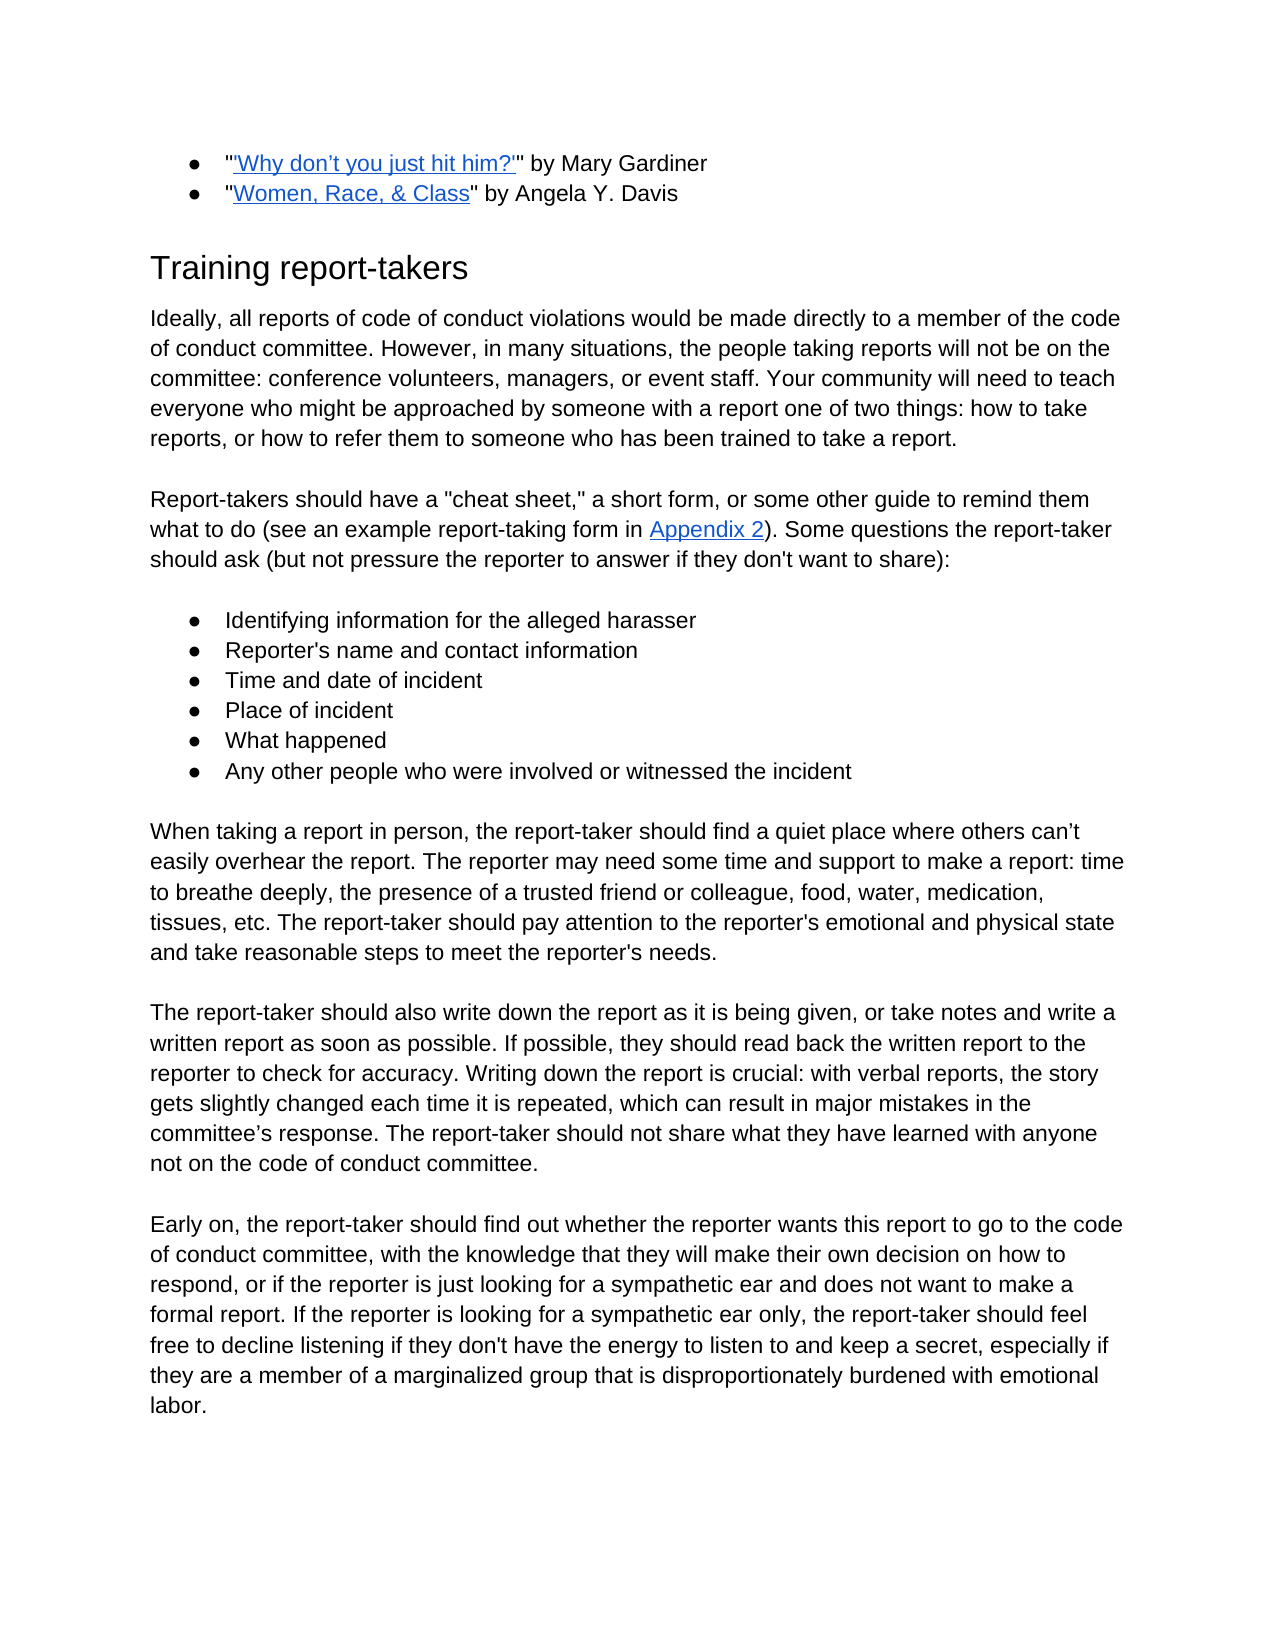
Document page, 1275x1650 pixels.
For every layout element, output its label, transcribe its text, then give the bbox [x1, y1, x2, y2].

text The report-taker should also write down the report as it is being given, or take notes and write a written report as soon as possible. If possible, they should read back the written report to the reporter to check for accuracy. Writing down the report is crucial: with verbal reports, the story gets slightly changed each time it is repeated, which can result in major mistakes in the committee’s response. The report-taker should not share what they have learned with anyone not on the code of conduct committee. [150, 999, 1125, 1177]
text Ideally, all reports of code of conduct violations would be made directly to a member of the code of conduct committee. However, in many situations, the people taking reports will not be on the committee: conference volunteers, managers, or event staff. Your community will need to teach everyone who might be approached by someone with a report one of two things: how to take reports, or how to refer them to someone who has been trained to take a report. [150, 304, 1125, 452]
text Report-takers should have a "cheat sheet," a short form, or some other guide to remind them what to do (see an example report-taking form in Appendix 2). Some questions the report-taker should ask (but not pressure the reporter to answer if they don't want to share): [150, 486, 1125, 573]
text When taking a report in person, the report-taker should find a quiet place where others can’t easily overhear the report. The reporter may need some time and support to make a report: time to breathe deeply, the presence of a trusted friend or colleague, food, water, medication, tissues, etc. The report-taker should pay attention to the reporter's emotional and physical state and take reasonable steps to meet the reporter's needs. [150, 818, 1125, 965]
list What happened [187, 727, 1125, 754]
list Time and date of incident [187, 667, 1125, 693]
subtitle Training report-takers [150, 248, 1125, 286]
text Early on, the report-taker should find out whether the reporter wants this report to go to the code of conduct committee, with the knowledge that they will make their own decision on how to respond, or if the reporter is just looking for a sympathetic ear and does not want to make a formal report. If the reporter is looking for a sympathetic ear only, the report-taker should feel free to decline listening if they don't have the energy to listen to and keep a secret, especially if they are a member of a marginalized group that is disproportionately burdened with emotional labor. [150, 1211, 1125, 1418]
list "'Why don’t you just hit him?'" by Mary Gardiner [187, 150, 1125, 176]
list Reporter's name and contact information [187, 637, 1125, 663]
list Identifying information for the alleged harasser [187, 607, 1125, 633]
list "Women, Race, & Class" by Angela Y. Davis [187, 180, 1125, 207]
list Any other people who were involved or witnessed the incident [187, 758, 1125, 784]
list Place of incident [187, 697, 1125, 724]
